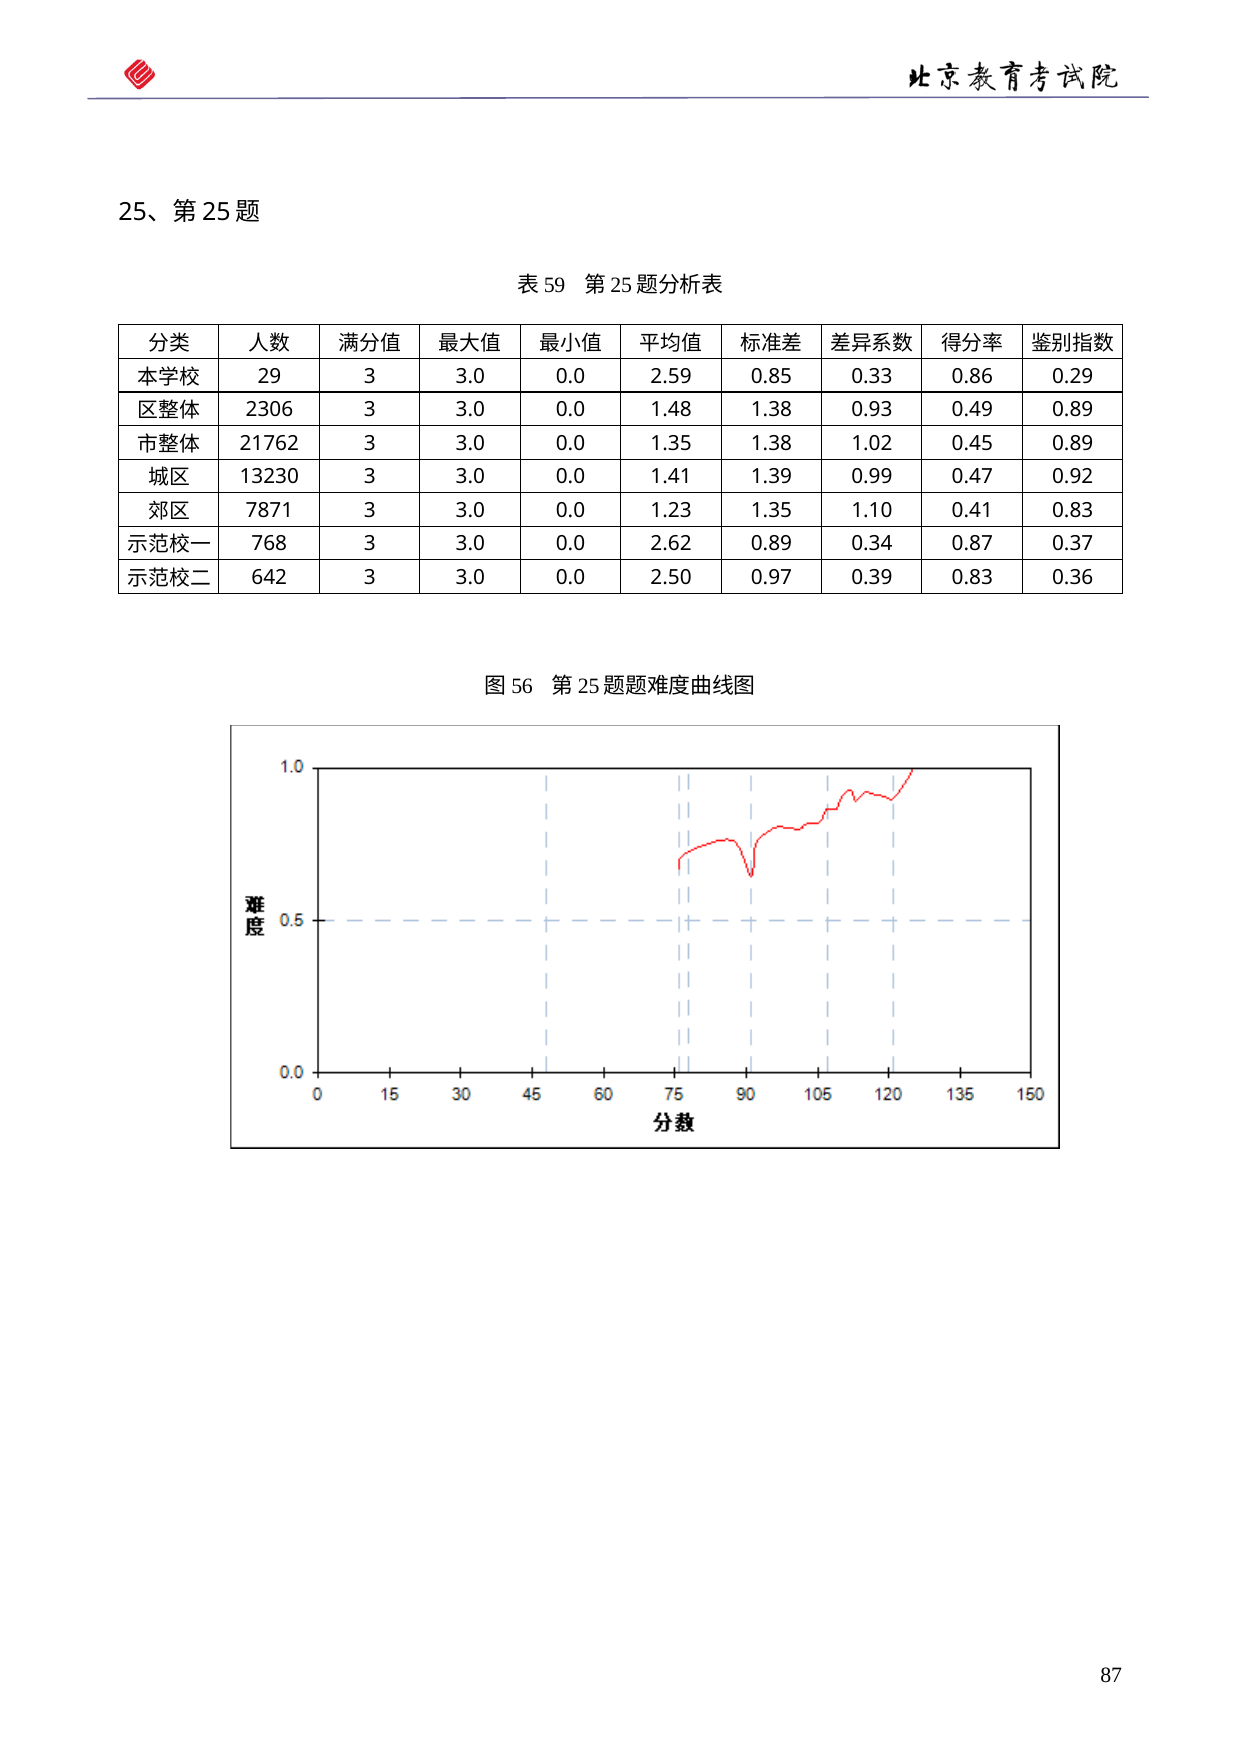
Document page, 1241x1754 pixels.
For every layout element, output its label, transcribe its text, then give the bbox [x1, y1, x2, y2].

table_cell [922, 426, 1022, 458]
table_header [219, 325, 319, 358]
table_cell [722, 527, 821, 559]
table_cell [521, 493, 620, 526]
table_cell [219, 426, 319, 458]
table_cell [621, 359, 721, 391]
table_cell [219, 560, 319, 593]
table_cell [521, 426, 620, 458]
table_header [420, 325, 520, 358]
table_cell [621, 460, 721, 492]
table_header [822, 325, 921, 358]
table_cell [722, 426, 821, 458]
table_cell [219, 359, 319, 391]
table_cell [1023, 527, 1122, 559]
picture [118, 56, 164, 94]
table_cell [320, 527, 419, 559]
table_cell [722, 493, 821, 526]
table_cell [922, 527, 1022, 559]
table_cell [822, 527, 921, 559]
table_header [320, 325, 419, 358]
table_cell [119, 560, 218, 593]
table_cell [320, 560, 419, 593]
text 图 56 第25题题难度曲线图 [118, 667, 1122, 700]
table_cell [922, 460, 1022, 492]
picture [909, 56, 1123, 94]
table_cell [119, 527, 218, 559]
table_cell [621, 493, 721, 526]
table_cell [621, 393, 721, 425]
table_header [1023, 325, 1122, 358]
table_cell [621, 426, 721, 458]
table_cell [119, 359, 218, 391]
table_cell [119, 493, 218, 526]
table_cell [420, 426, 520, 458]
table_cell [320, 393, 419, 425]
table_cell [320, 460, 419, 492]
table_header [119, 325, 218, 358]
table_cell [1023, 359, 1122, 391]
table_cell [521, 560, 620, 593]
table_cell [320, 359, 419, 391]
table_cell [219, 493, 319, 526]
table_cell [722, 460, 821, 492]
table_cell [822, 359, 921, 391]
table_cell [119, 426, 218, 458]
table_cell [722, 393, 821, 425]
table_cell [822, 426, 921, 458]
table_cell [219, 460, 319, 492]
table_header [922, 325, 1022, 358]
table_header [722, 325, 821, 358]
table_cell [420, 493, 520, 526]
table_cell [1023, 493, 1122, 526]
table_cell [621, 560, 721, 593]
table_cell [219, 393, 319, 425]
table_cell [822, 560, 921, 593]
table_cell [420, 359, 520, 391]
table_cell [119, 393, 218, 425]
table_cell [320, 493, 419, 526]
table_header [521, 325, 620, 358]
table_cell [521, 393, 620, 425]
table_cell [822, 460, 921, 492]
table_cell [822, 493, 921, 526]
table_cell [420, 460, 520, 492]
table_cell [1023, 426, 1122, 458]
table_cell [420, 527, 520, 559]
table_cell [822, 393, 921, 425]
text 表 59 第25题分析表 [118, 267, 1122, 299]
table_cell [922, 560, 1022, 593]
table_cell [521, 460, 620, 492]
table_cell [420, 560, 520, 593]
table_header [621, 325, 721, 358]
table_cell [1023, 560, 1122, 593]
title 第25题 [118, 177, 1122, 242]
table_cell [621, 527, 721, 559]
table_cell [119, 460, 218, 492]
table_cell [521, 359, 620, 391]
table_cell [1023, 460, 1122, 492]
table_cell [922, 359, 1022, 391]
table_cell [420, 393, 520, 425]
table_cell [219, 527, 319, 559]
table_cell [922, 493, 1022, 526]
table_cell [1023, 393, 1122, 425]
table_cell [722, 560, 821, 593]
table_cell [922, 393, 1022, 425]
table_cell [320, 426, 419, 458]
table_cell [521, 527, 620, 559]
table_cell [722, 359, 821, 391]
picture [230, 725, 1060, 1149]
